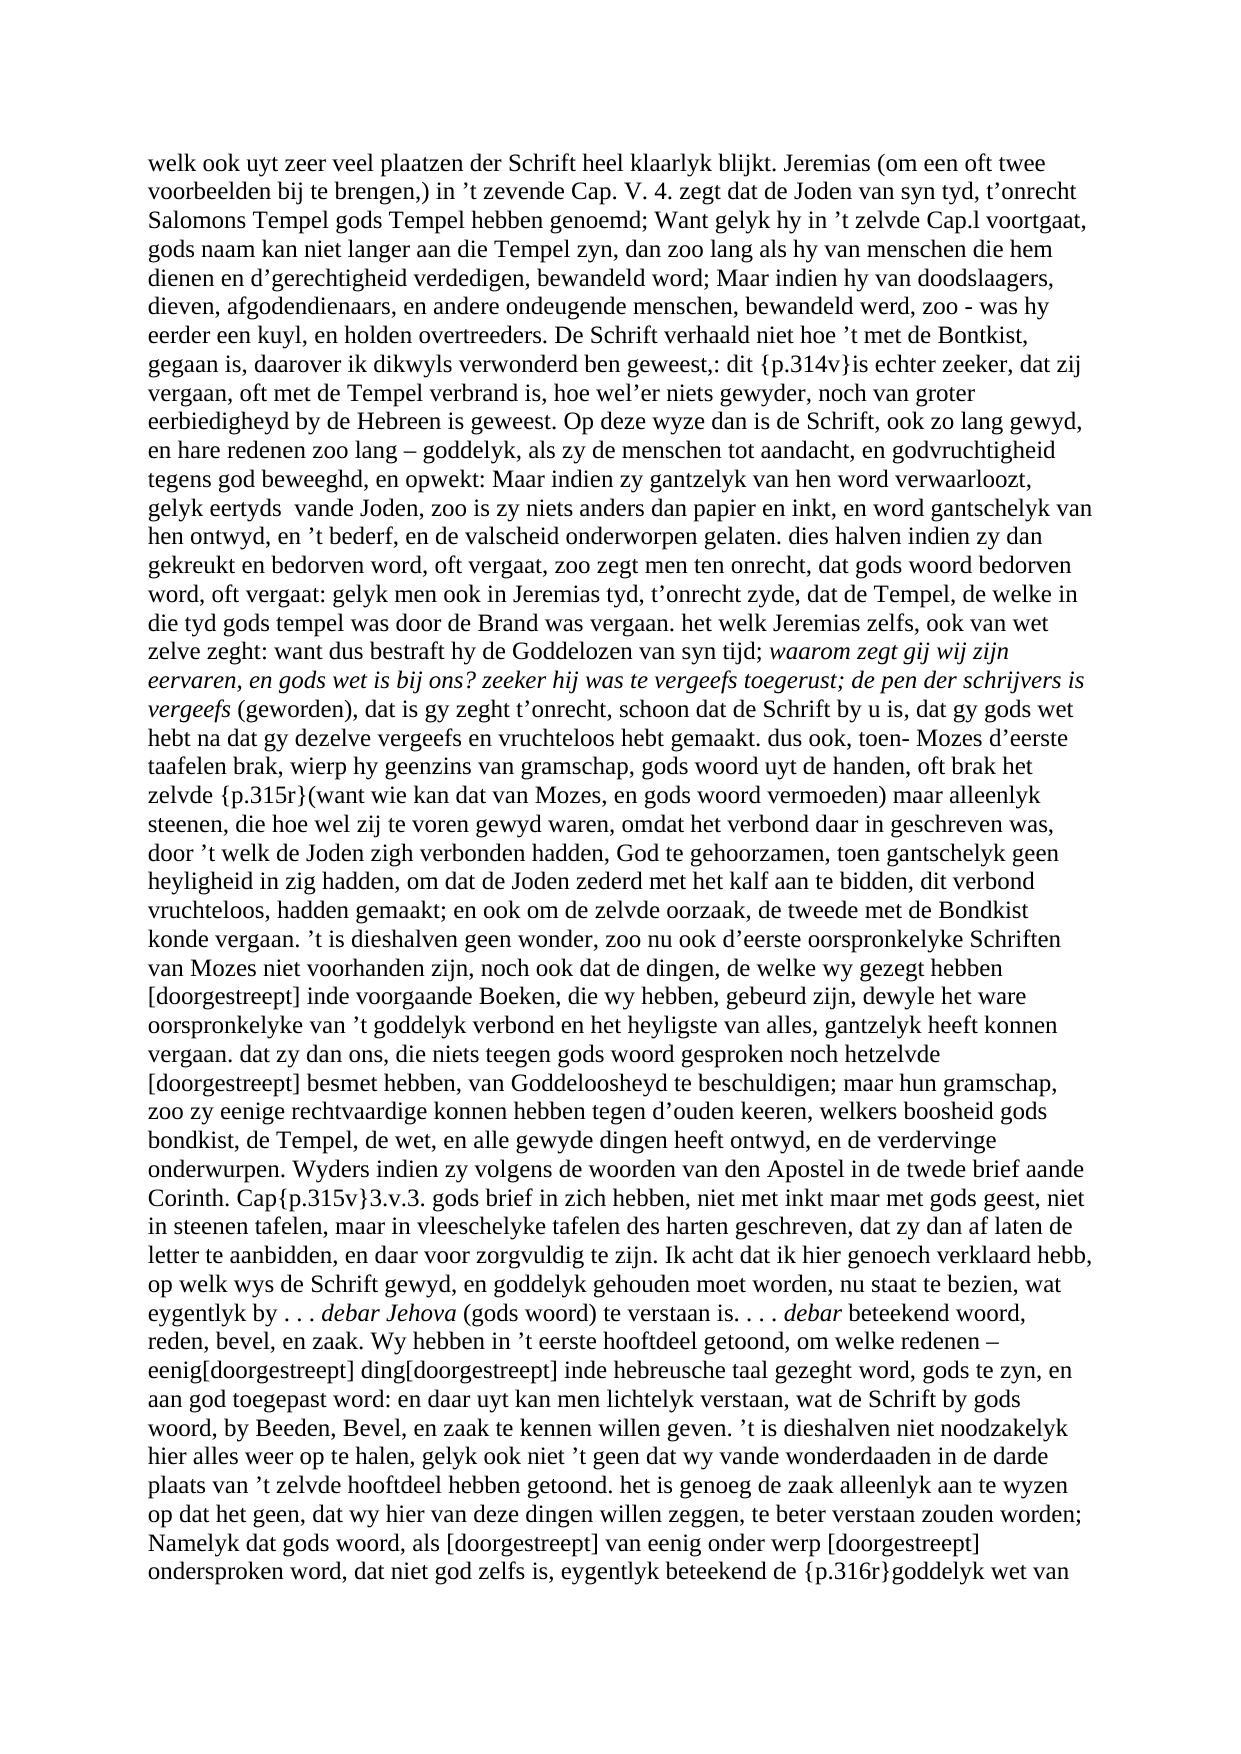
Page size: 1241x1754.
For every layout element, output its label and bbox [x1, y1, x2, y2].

text [148, 148, 1093, 1585]
